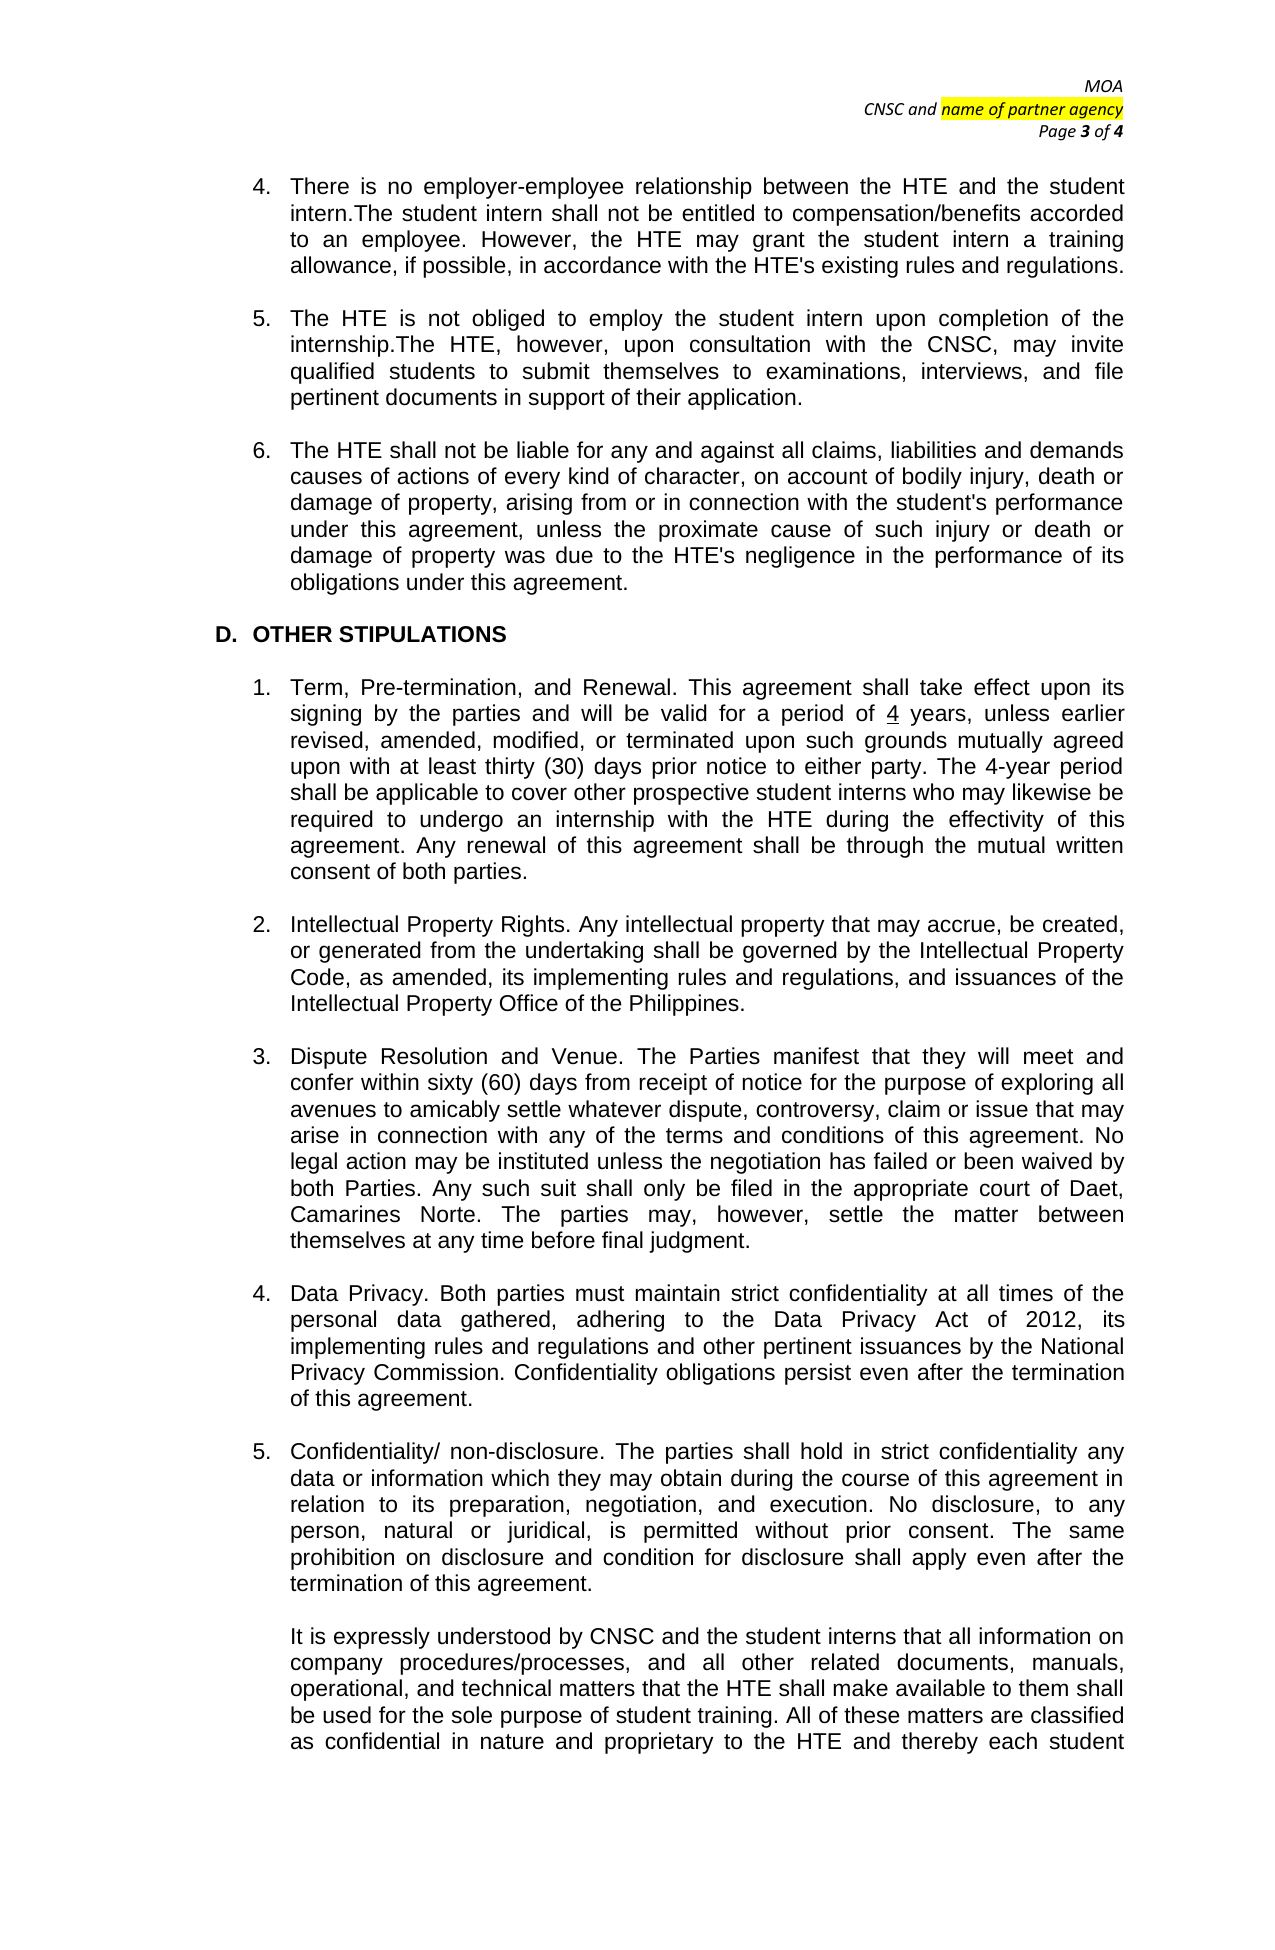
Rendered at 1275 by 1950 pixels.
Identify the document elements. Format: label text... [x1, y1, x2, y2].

list Dispute Resolution and Venue. The Parties manifest that they will meet and confer within sixty (60) days from receipt of notice for the purpose of exploring all avenues to amicably settle whatever dispute, controversy, claim or issue that may arise in connection with any of the terms and conditions of this agreement. No legal action may be instituted unless the negotiation has failed or been waived by both Parties. Any such suit shall only be filed in the appropriate court of Daet, Camarines Norte. The parties may, however, settle the matter between themselves at any time before final judgment. [252, 1043, 1125, 1254]
list Confidentiality/ non-disclosure. The parties shall hold in strict confidentiality any data or information which they may obtain during the course of this agreement in relation to its preparation, negotiation, and execution. No disclosure, to any person, natural or juridical, is permitted without prior consent. The same prohibition on disclosure and condition for disclosure shall apply even after the termination of this agreement. [252, 1438, 1125, 1596]
list Data Privacy. Both parties must maintain strict confidentiality at all times of the personal data gathered, adhering to the Data Privacy Act of 2012, its implementing rules and regulations and other pertinent issuances by the National Privacy Commission. Confidentiality obligations persist even after the termination of this agreement. [252, 1280, 1125, 1412]
list There is no employer-employee relationship between the HTE and the student intern. The student intern shall not be entitled to compensation/benefits accorded to an employee. However, the HTE may grant the student intern a training allowance, if possible, in accordance with the HTE's existing rules and regulations. [252, 173, 1125, 278]
list The HTE shall not be liable for any and against all claims, liabilities and demands causes of actions of every kind of character, on account of bodily injury, death or damage of property, arising from or in connection with the student's performance under this agreement, unless the proximate cause of such injury or death or damage of property was due to the HTE's negligence in the performance of its obligations under this agreement. [252, 437, 1125, 595]
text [290, 1623, 1125, 1754]
list Intellectual Property Rights. Any intellectual property that may accrue, be created, or generated from the undertaking shall be governed by the Intellectual Property Code, as amended, its implementing rules and regulations, and issuances of the Intellectual Property Office of the Philippines. [252, 911, 1125, 1016]
list OTHER STIPULATIONS [215, 621, 1125, 647]
list The HTE is not obliged to employ the student intern upon completion of the internship. The HTE, however, upon consultation with the CNSC, may invite qualified students to submit themselves to examinations, interviews, and file pertinent documents in support of their application. [252, 305, 1125, 410]
list Term, Pre-termination, and Renewal. This agreement shall take effect upon its signing by the parties and will be valid for a period of 4 years, unless earlier revised, amended, modified, or terminated upon such grounds mutually agreed upon with at least thirty (30) days prior notice to either party. The 4-year period shall be applicable to cover other prospective student interns who may likewise be required to undergo an internship with the HTE during the effectivity of this agreement. Any renewal of this agreement shall be through the mutual written consent of both parties. [252, 674, 1125, 885]
